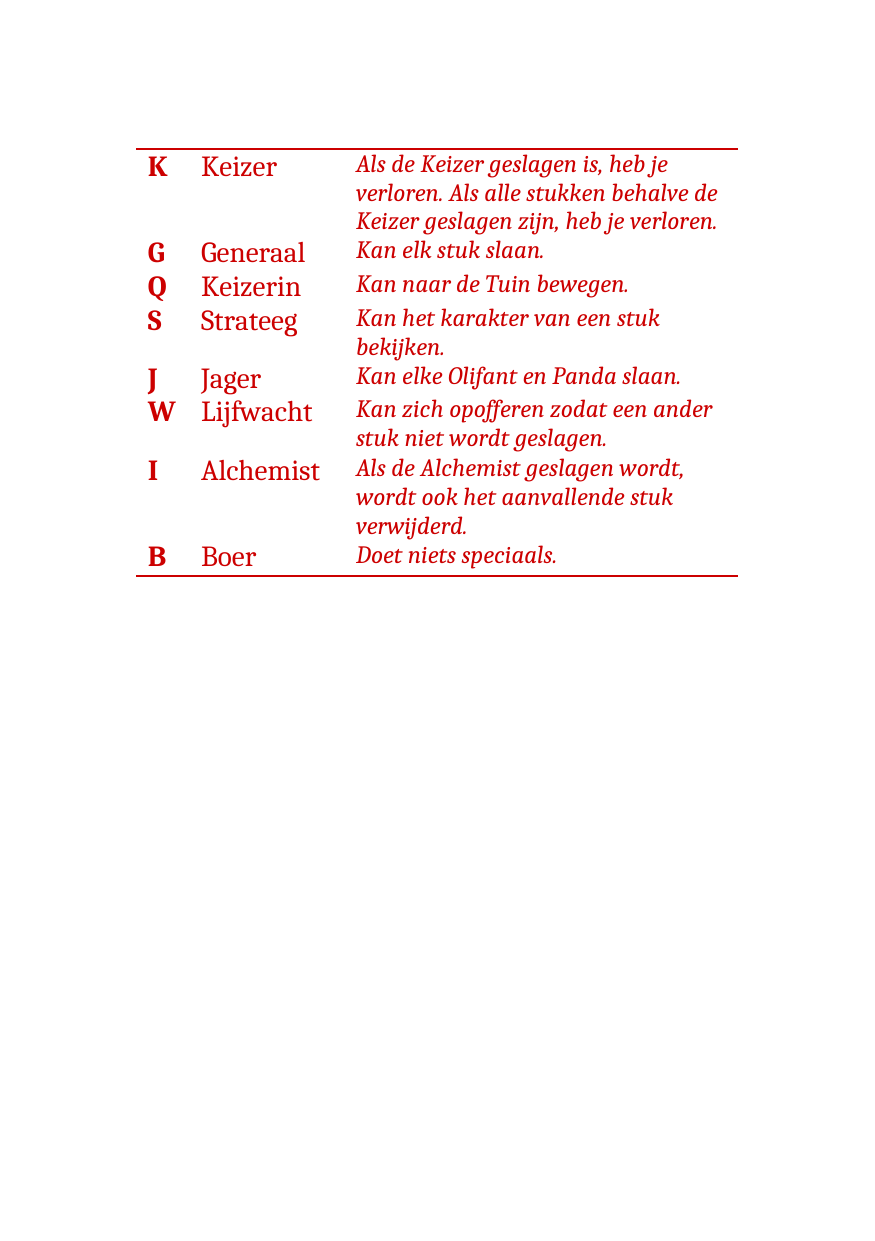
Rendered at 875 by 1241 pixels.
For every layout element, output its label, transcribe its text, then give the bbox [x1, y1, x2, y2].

table_cell Lijfwacht [190, 395, 344, 454]
table_cell J [136, 362, 189, 395]
table_cell S [136, 304, 189, 362]
table_cell Boer [190, 541, 344, 575]
table_header Als de Keizer geslagen is, heb je verloren. Als alle stukken behalve de Keizer geslagen zijn, heb je verloren. [345, 150, 738, 236]
table_cell Doet niets speciaals. [345, 541, 738, 575]
table_header K [136, 150, 189, 236]
table_cell I [136, 454, 189, 541]
table_cell Generaal [190, 236, 344, 270]
table_cell Kan elk stuk slaan. [345, 236, 738, 270]
table_cell Jager [190, 362, 344, 395]
table_cell W [136, 395, 189, 454]
table_cell Kan elke Olifant en Panda slaan. [345, 362, 738, 395]
table_cell Q [136, 270, 189, 304]
table_cell G [136, 236, 189, 270]
table_header Keizer [190, 150, 344, 236]
table_cell Kan naar de Tuin bewegen. [345, 270, 738, 304]
table_cell B [136, 541, 189, 575]
table_cell Kan het karakter van een stuk bekijken. [345, 304, 738, 362]
table_cell Alchemist [190, 454, 344, 541]
table_cell Strateeg [190, 304, 344, 362]
table_cell Keizerin [190, 270, 344, 304]
table_cell Kan zich opofferen zodat een ander stuk niet wordt geslagen. [345, 395, 738, 454]
table_cell Als de Alchemist geslagen wordt, wordt ook het aanvallende stuk verwijderd. [345, 454, 738, 541]
